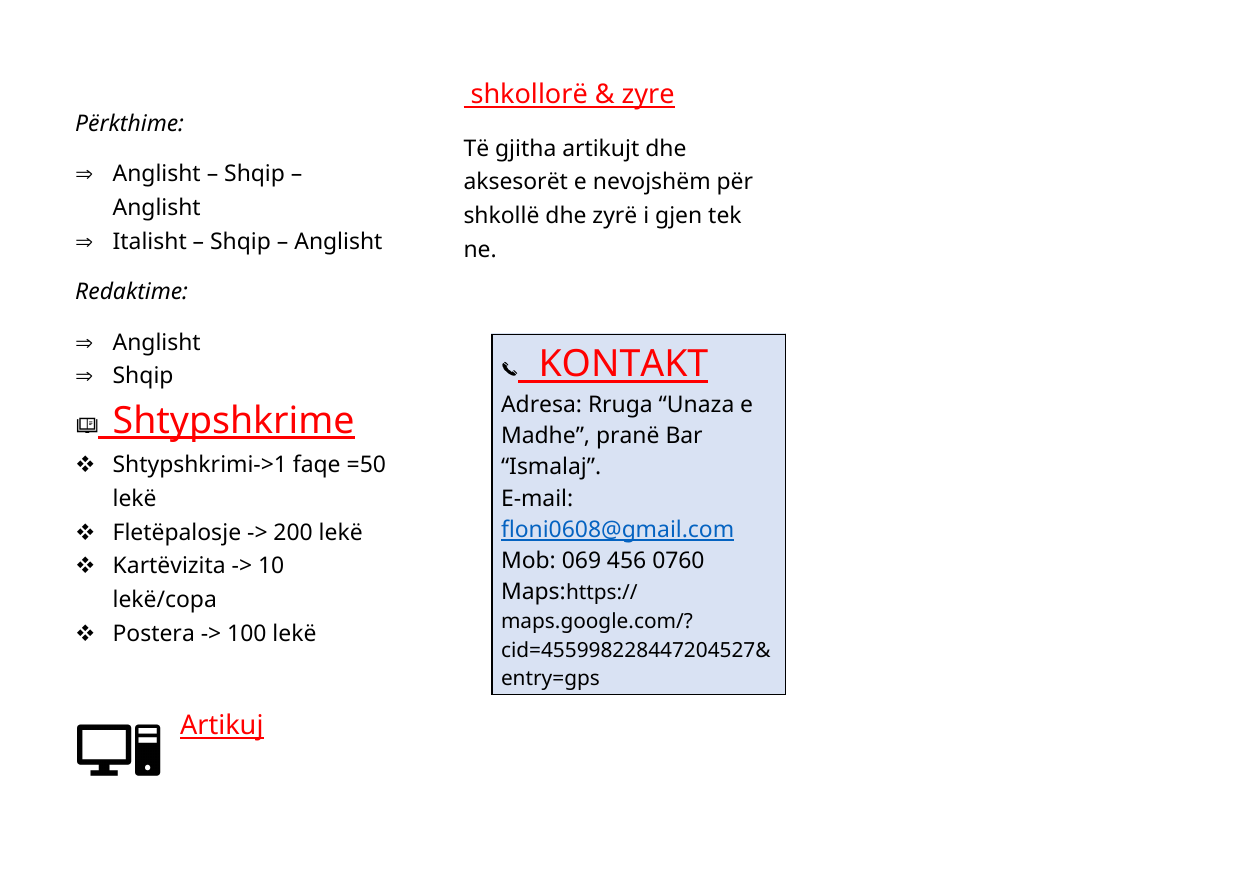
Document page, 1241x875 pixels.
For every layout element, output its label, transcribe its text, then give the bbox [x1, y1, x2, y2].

list Anglisht [75, 326, 388, 357]
list Anglisht – Shqip – Anglisht [75, 157, 388, 222]
list Postera -> 100 lekë [75, 617, 388, 648]
list Shtypshkrimi->1 faqe =50 lekë [75, 448, 388, 513]
picture [76, 416, 98, 434]
text E-mail: floni0608@gmail.com [493, 478, 785, 541]
list KONTAKT [493, 335, 785, 384]
text shkollorë & zyre [463, 75, 777, 112]
text Maps:https://maps.google.com/?cid=455998228447204527&entry=gps [493, 572, 785, 694]
text Të gjitha artikujt dhe aksesorët e nevojshëm për shkollë dhe zyrë i gjen tek ne. [463, 131, 777, 264]
text Artikuj [75, 706, 388, 742]
list Shtypshkrime [75, 393, 388, 444]
text Redaktime: [75, 275, 388, 306]
list Kartëvizita -> 10 lekë/copa [75, 549, 388, 614]
list Italisht – Shqip – Anglisht [75, 225, 388, 256]
text Mob: 069 456 0760 [493, 541, 785, 572]
list Shqip [75, 359, 388, 391]
picture [75, 707, 162, 794]
list Fletëpalosje -> 200 lekë [75, 516, 388, 547]
text Adresa: Rruga “Unaza e Madhe”, pranë Bar “Ismalaj”. [493, 384, 785, 478]
picture [501, 360, 518, 377]
text Përkthime: [75, 107, 388, 138]
